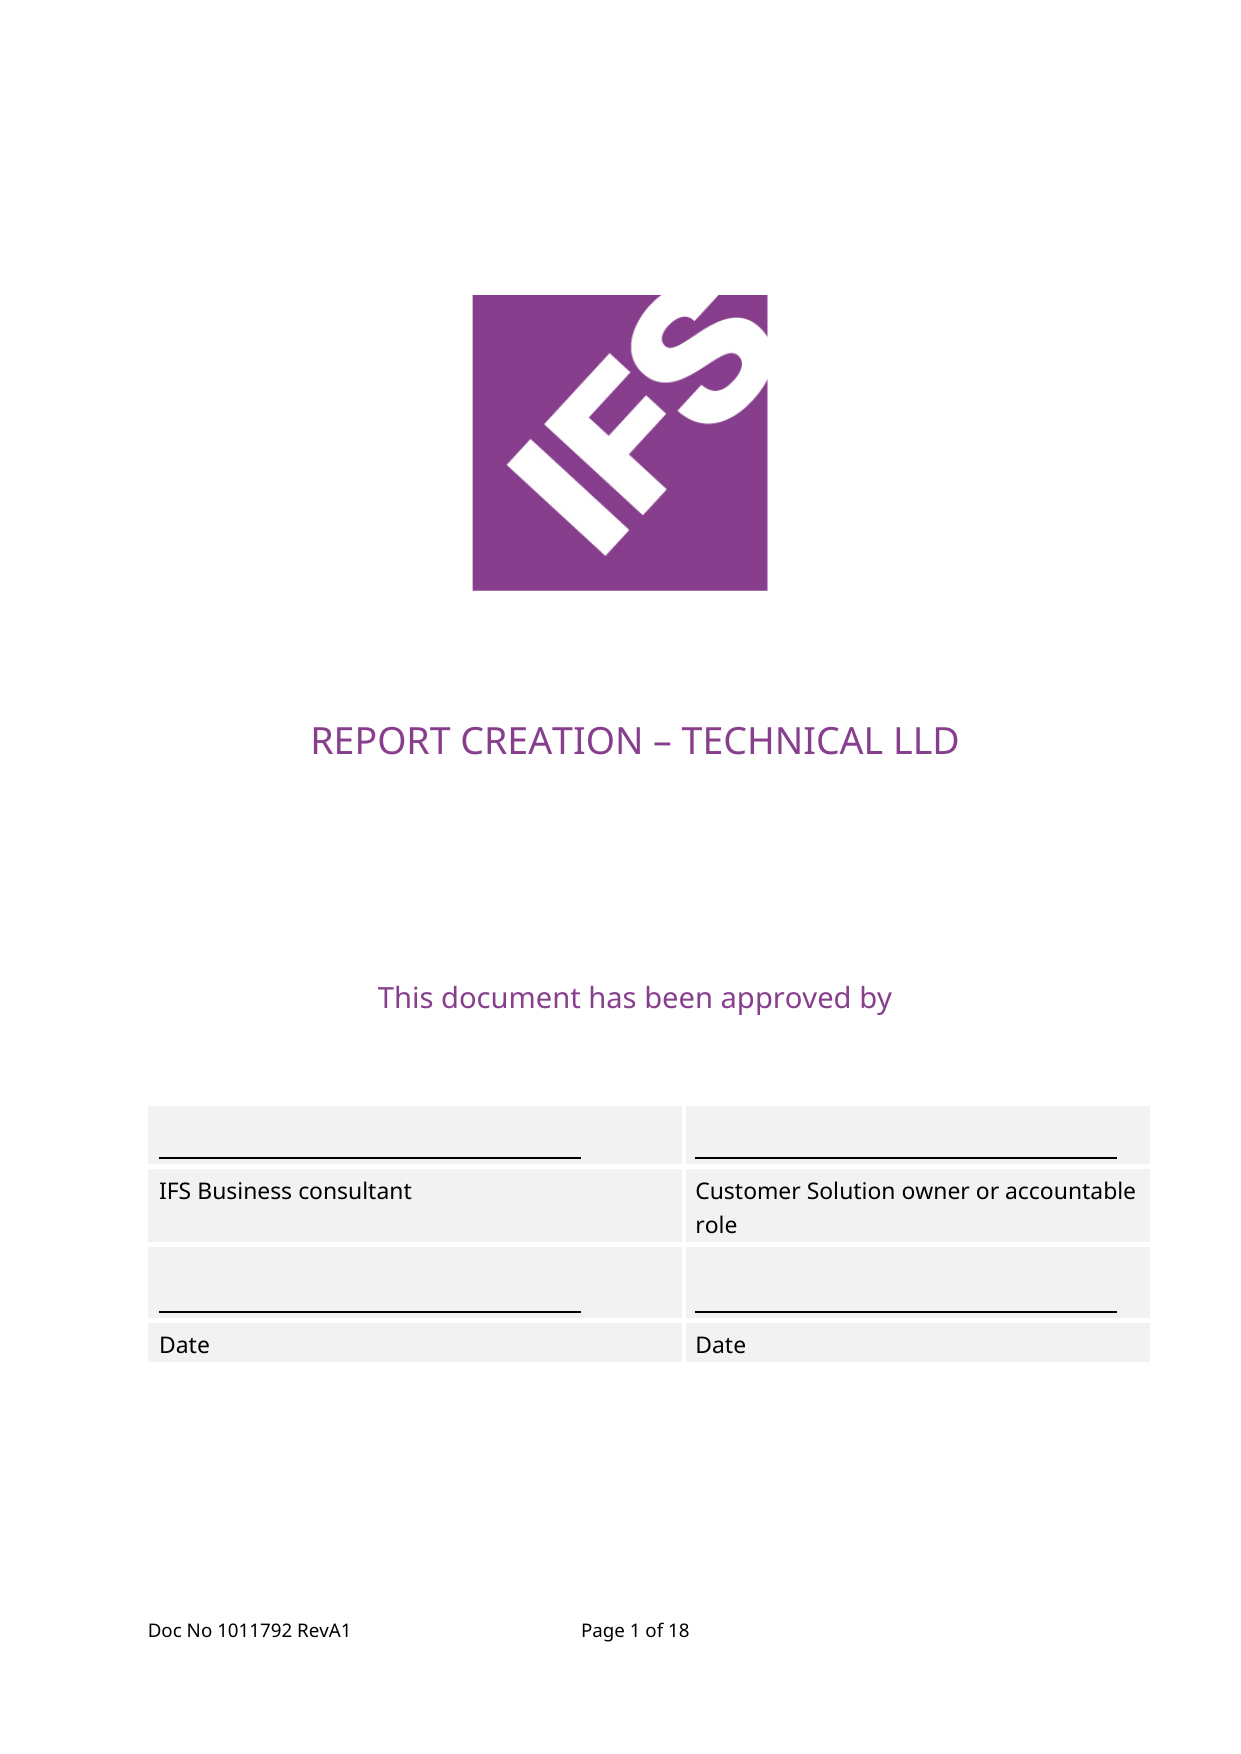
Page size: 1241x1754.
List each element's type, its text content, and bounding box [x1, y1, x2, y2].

text This document has been approved by [148, 977, 1122, 1017]
table_cell Customer Solution owner or accountable role [686, 1169, 1150, 1242]
text REPORT CREATION – TECHNICAL LLD [148, 714, 1122, 765]
table_cell Date [686, 1323, 1150, 1362]
table_header [686, 1106, 1150, 1164]
picture [472, 295, 768, 591]
table_cell [148, 1247, 682, 1318]
table_cell Date [148, 1323, 682, 1362]
table_header [148, 1106, 682, 1164]
table_cell [686, 1247, 1150, 1318]
table_cell IFS Business consultant [148, 1169, 682, 1242]
